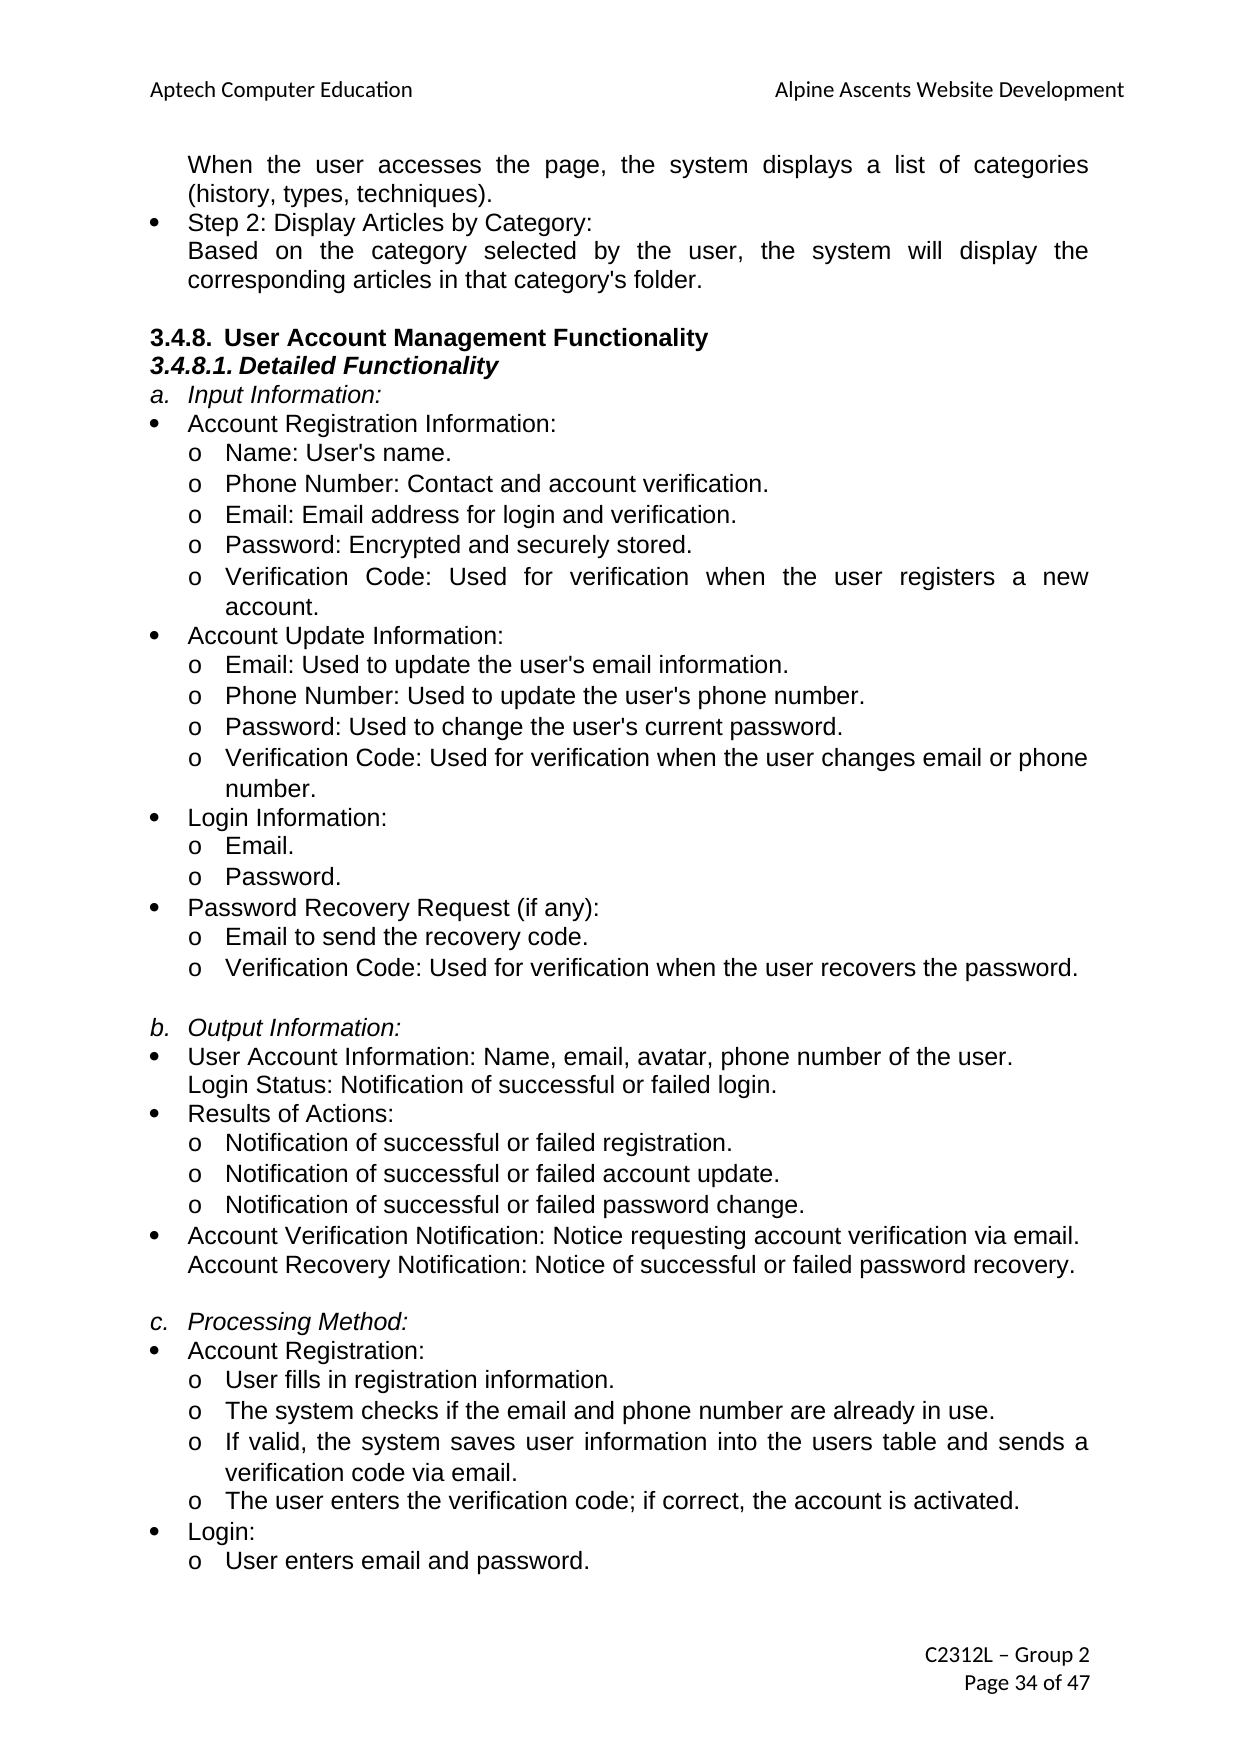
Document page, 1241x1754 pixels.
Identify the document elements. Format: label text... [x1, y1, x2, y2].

list Phone Number: Contact and account verification. [187, 469, 1090, 499]
list Email to send the recovery code. [187, 922, 1090, 953]
list Login Information: [150, 802, 1090, 831]
list Password Recovery Request (if any): [150, 893, 1090, 922]
list Email: Email address for login and verification. [187, 499, 1090, 531]
list Account Registration: [150, 1336, 1090, 1365]
list Results of Actions: [150, 1099, 1090, 1128]
list Output Information: [150, 1013, 1090, 1041]
list The user enters the verification code; if correct, the account is activated. [187, 1486, 1090, 1517]
list Notification of successful or failed registration. [187, 1128, 1090, 1159]
list Login: [150, 1517, 1090, 1546]
list Detailed Functionality [150, 351, 1090, 380]
list Phone Number: Used to update the user's phone number. [187, 681, 1090, 712]
list Verification Code: Used for verification when the user changes email or phone number. [187, 743, 1090, 802]
list Verification Code: Used for verification when the user recovers the password. [187, 953, 1090, 984]
list Name: User's name. [187, 438, 1090, 469]
list Email. [187, 831, 1090, 862]
list User Account Information: Name, email, avatar, phone number of the user. [150, 1041, 1090, 1070]
list Based on the category selected by the user, the system will display the corresponding articles in that category's folder. [187, 236, 1090, 294]
list Step 2: Display Articles by Category: [150, 207, 1090, 236]
list Processing Method: [150, 1307, 1090, 1336]
list Account Registration Information: [150, 409, 1090, 438]
list The system checks if the email and phone number are already in use. [187, 1396, 1090, 1427]
list Notification of successful or failed account update. [187, 1159, 1090, 1190]
list User Account Management Functionality [150, 323, 1090, 351]
list User fills in registration information. [187, 1365, 1090, 1396]
list If valid, the system saves user information into the users table and sends a verification code via email. [187, 1427, 1090, 1486]
list Password. [187, 862, 1090, 893]
list Password: Used to change the user's current password. [187, 712, 1090, 743]
list Password: Encrypted and securely stored. [187, 531, 1090, 561]
list User enters email and password. [187, 1546, 1090, 1577]
list Notification of successful or failed password change. [187, 1190, 1090, 1221]
list Input Information: [150, 380, 1090, 409]
list When the user accesses the page, the system displays a list of categories (history, types, techniques). [187, 150, 1090, 207]
list Account Verification Notification: Notice requesting account verification via email. [150, 1221, 1090, 1249]
list Account Recovery Notification: Notice of successful or failed password recovery. [187, 1249, 1090, 1278]
list Verification Code: Used for verification when the user registers a new account. [187, 561, 1090, 621]
list Account Update Information: [150, 621, 1090, 650]
list Email: Used to update the user's email information. [187, 650, 1090, 681]
list Login Status: Notification of successful or failed login. [187, 1070, 1090, 1099]
